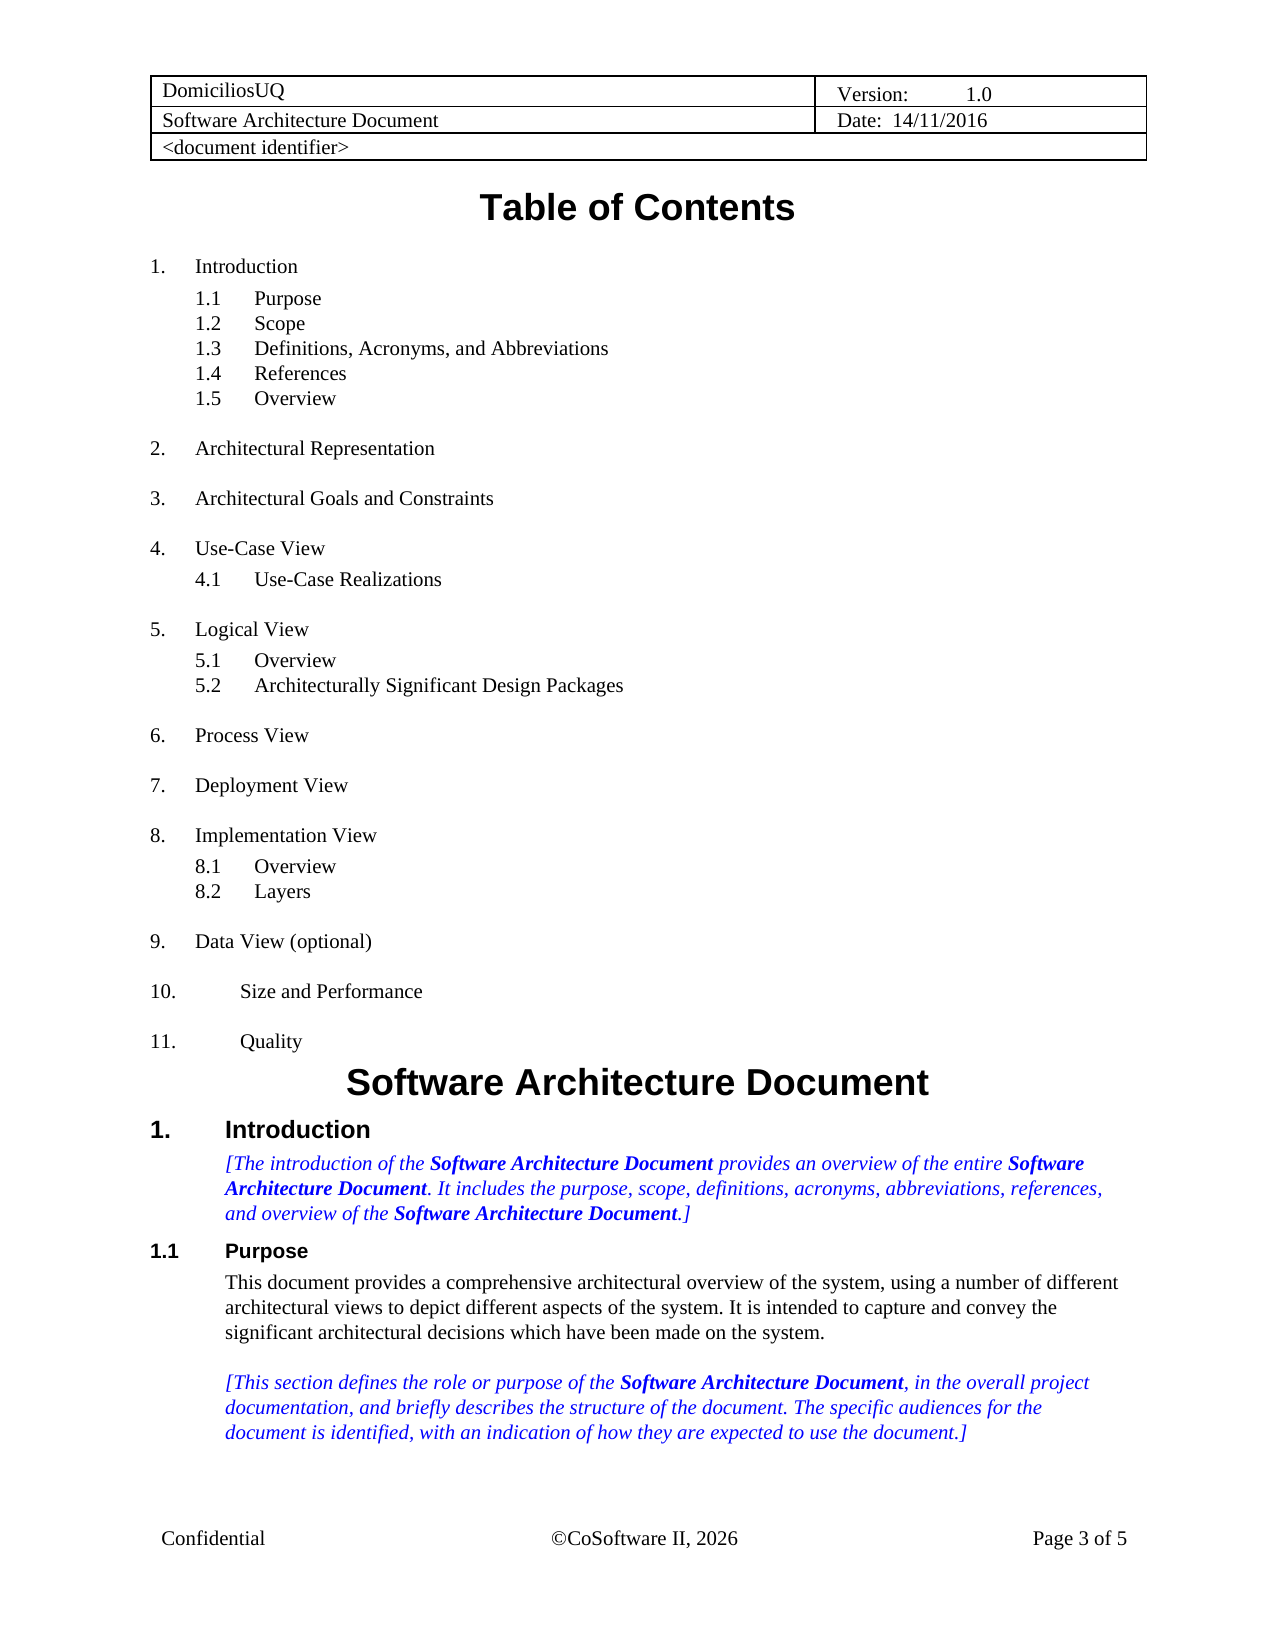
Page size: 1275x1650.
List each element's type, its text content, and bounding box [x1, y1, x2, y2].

text 1.3 Definitions, Acronyms, and Abbreviations 2 [195, 335, 1050, 360]
text 5.2 Architecturally Significant Design Packages 2 [195, 672, 1050, 697]
text 1.5 Overview 2 [195, 385, 1050, 410]
text 1.1 Purpose 2 [195, 285, 1050, 310]
text 7. Deployment View 2 [150, 772, 1050, 797]
text 5. Logical View 2 [150, 616, 1050, 641]
text 2. Architectural Representation 2 [150, 435, 1050, 460]
text 6. Process View 2 [150, 722, 1050, 747]
text 8. Implementation View 2 [150, 822, 1050, 847]
text 1.4 References 2 [195, 360, 1050, 385]
text 11. Quality 2 [150, 1028, 1050, 1053]
text 8.2 Layers 2 [195, 878, 1050, 903]
text 1. Introduction 2 [150, 253, 1050, 278]
text 5.1 Overview 2 [195, 647, 1050, 672]
title Software Architecture Document [150, 1060, 1125, 1103]
subtitle Introduction [150, 1115, 1125, 1144]
text [The introduction of the Software Architecture Document provides an overview of the entire Software Architecture Document. It includes the purpose, scope, definitions, acronyms, abbreviations, references, and overview of the Software Architecture Document.] [225, 1150, 1125, 1225]
subtitle Purpose [150, 1238, 1125, 1263]
text 9. Data View (optional) 2 [150, 928, 1050, 953]
text 4.1 Use-Case Realizations 2 [195, 566, 1050, 591]
text 8.1 Overview 2 [195, 853, 1050, 878]
text [This section defines the role or purpose of the Software Architecture Document, in the overall project documentation, and briefly describes the structure of the document. The specific audiences for the document is identified, with an indication of how they are expected to use the document.] [225, 1369, 1125, 1444]
text 10. Size and Performance 2 [150, 978, 1050, 1003]
title Table of Contents [150, 185, 1125, 228]
text 1.2 Scope 2 [195, 310, 1050, 335]
text This document provides a comprehensive architectural overview of the system, using a number of different architectural views to depict different aspects of the system. It is intended to capture and convey the significant architectural decisions which have been made on the system. [225, 1269, 1125, 1344]
text 3. Architectural Goals and Constraints 2 [150, 485, 1050, 510]
text 4. Use-Case View 2 [150, 535, 1050, 560]
